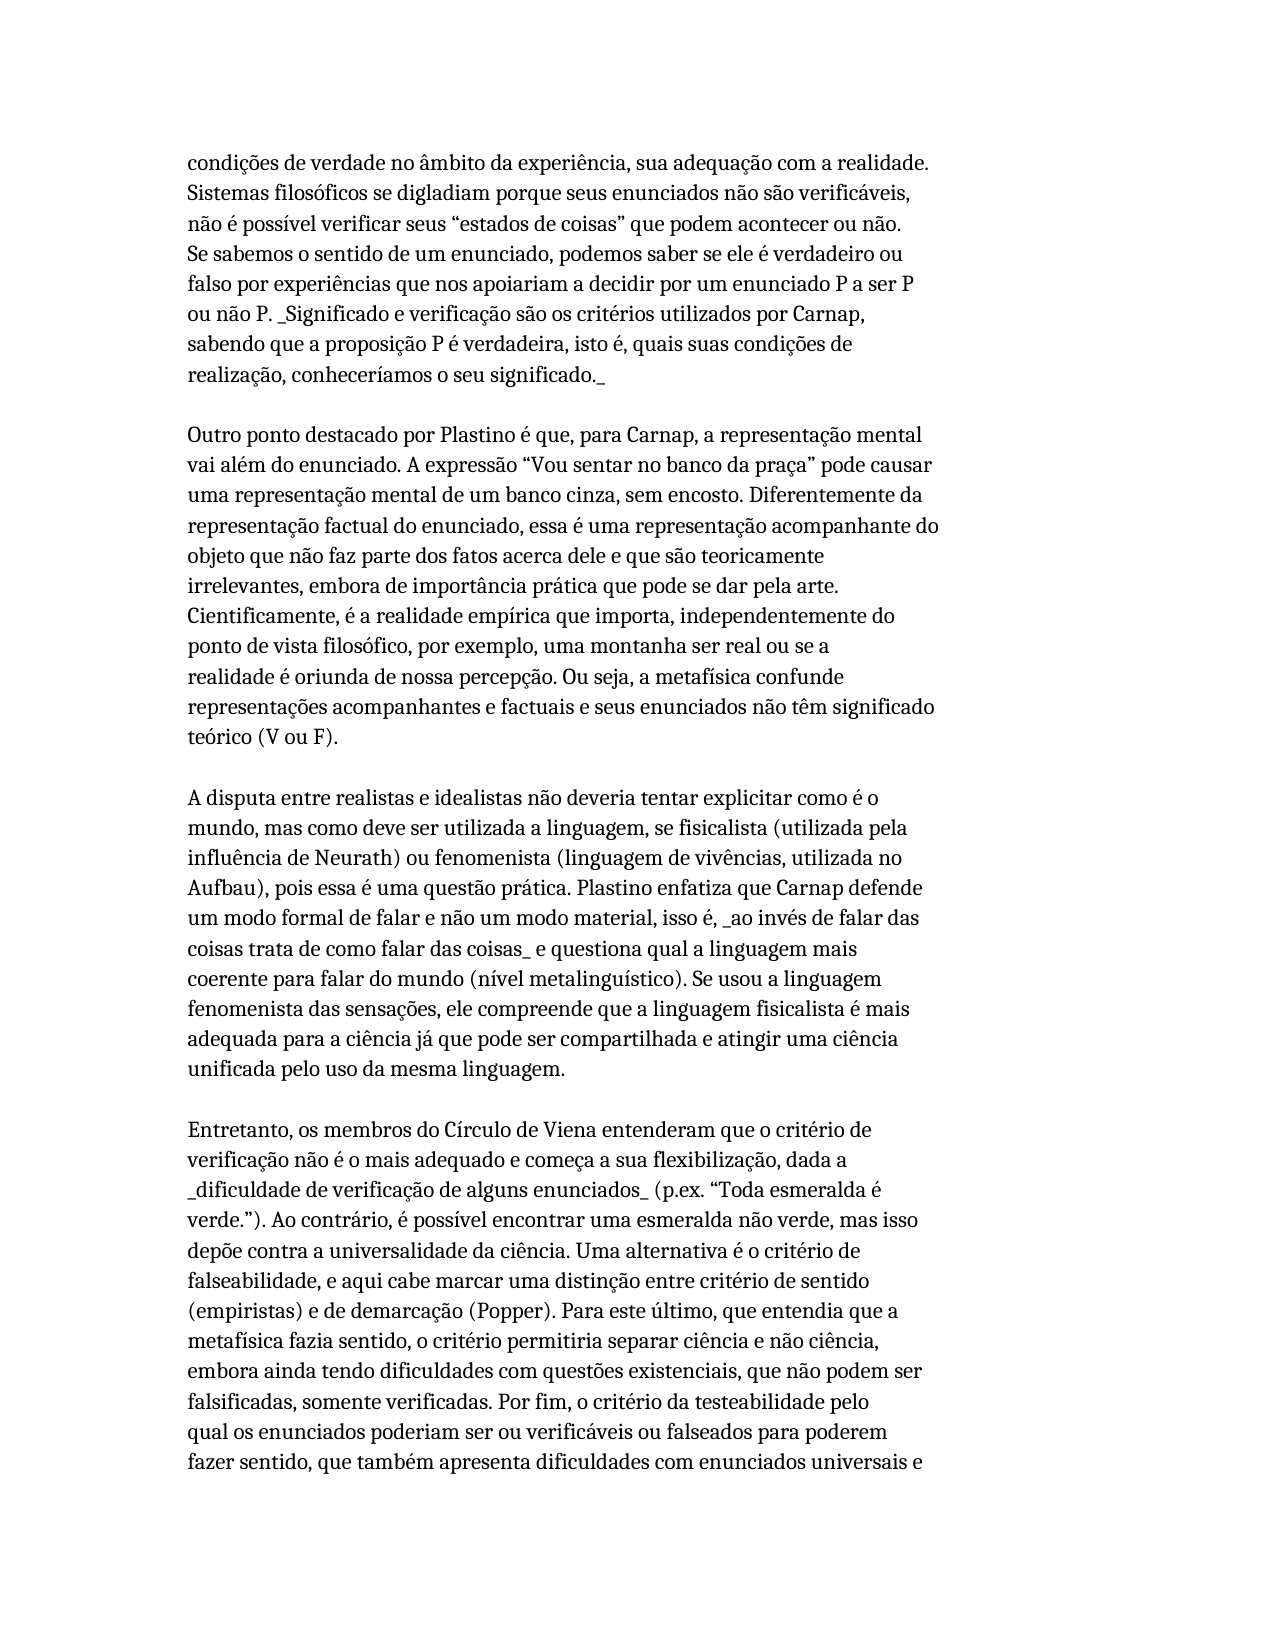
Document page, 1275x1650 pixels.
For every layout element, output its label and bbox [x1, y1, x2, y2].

text [187, 150, 1087, 1475]
